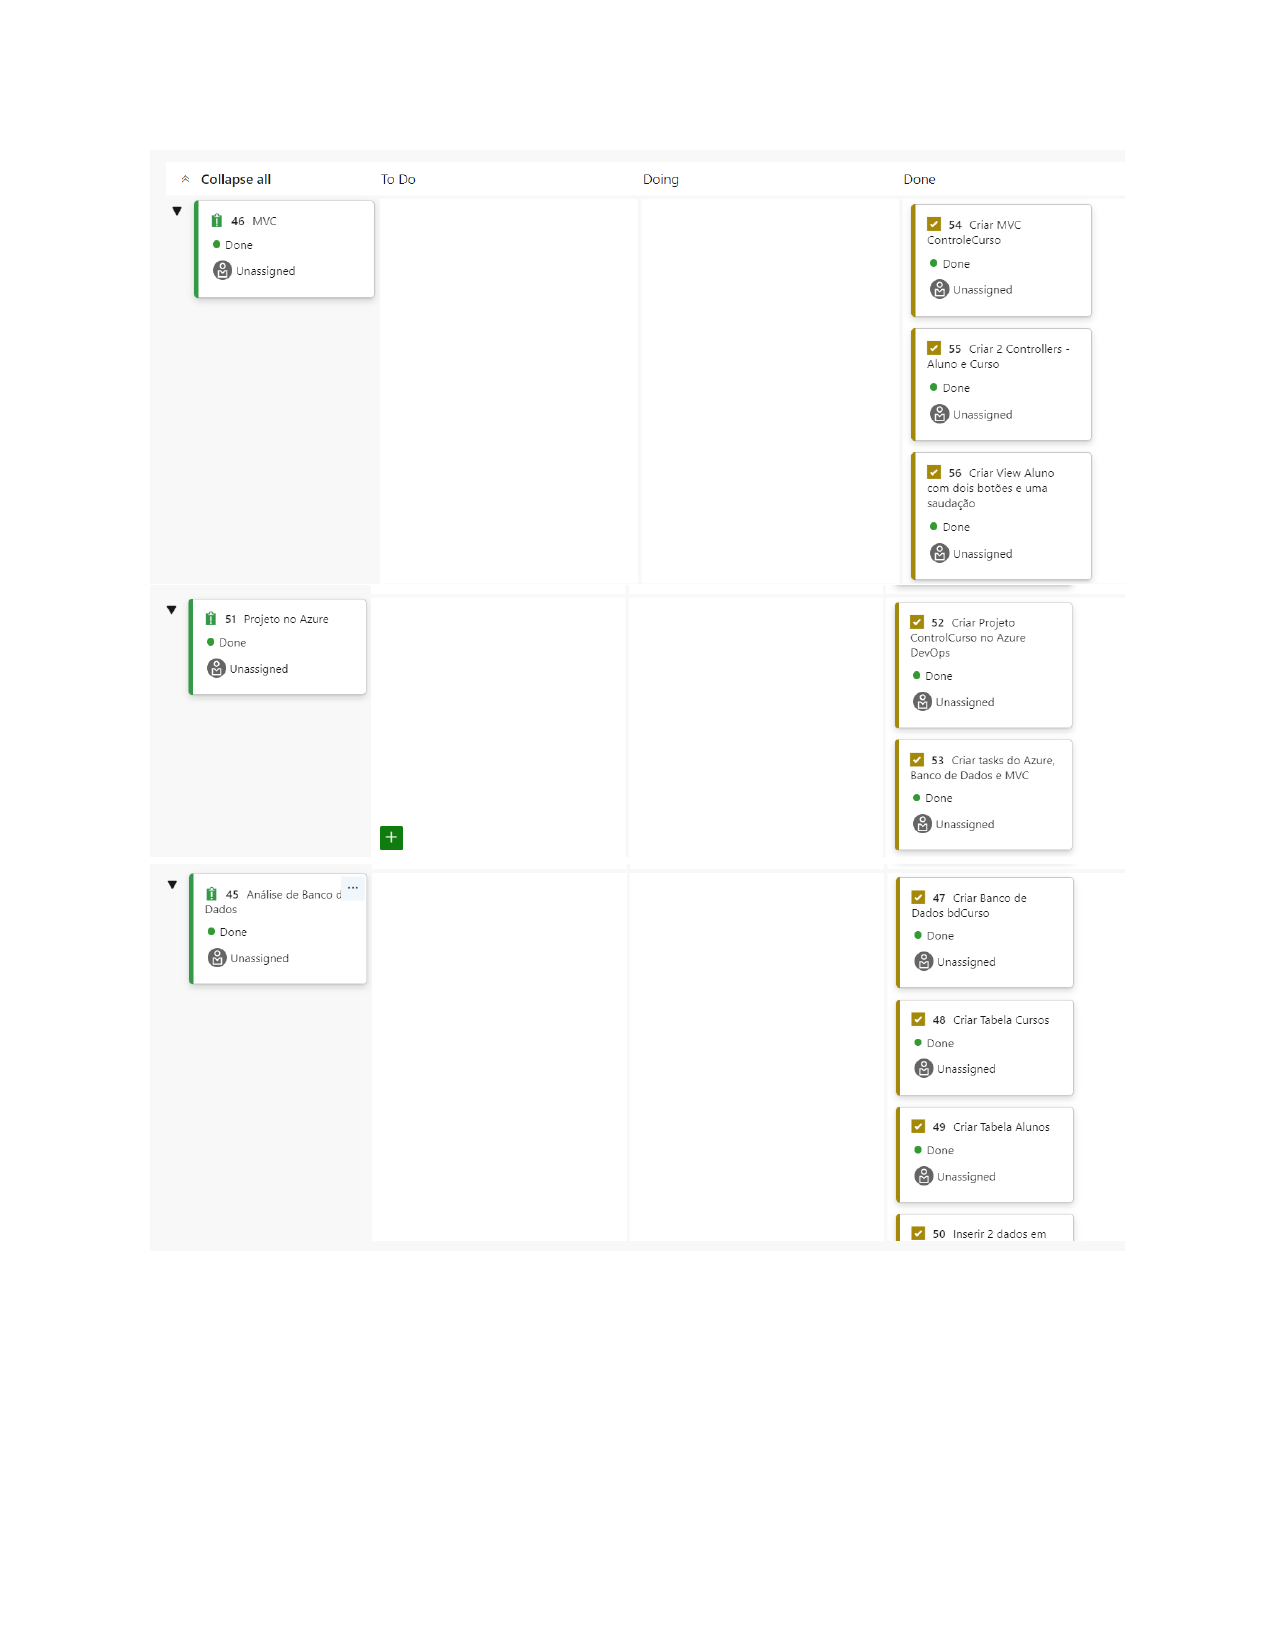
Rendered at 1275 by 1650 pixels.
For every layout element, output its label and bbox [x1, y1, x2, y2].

picture [150, 150, 1125, 584]
picture [150, 864, 1125, 1251]
picture [150, 585, 1125, 857]
